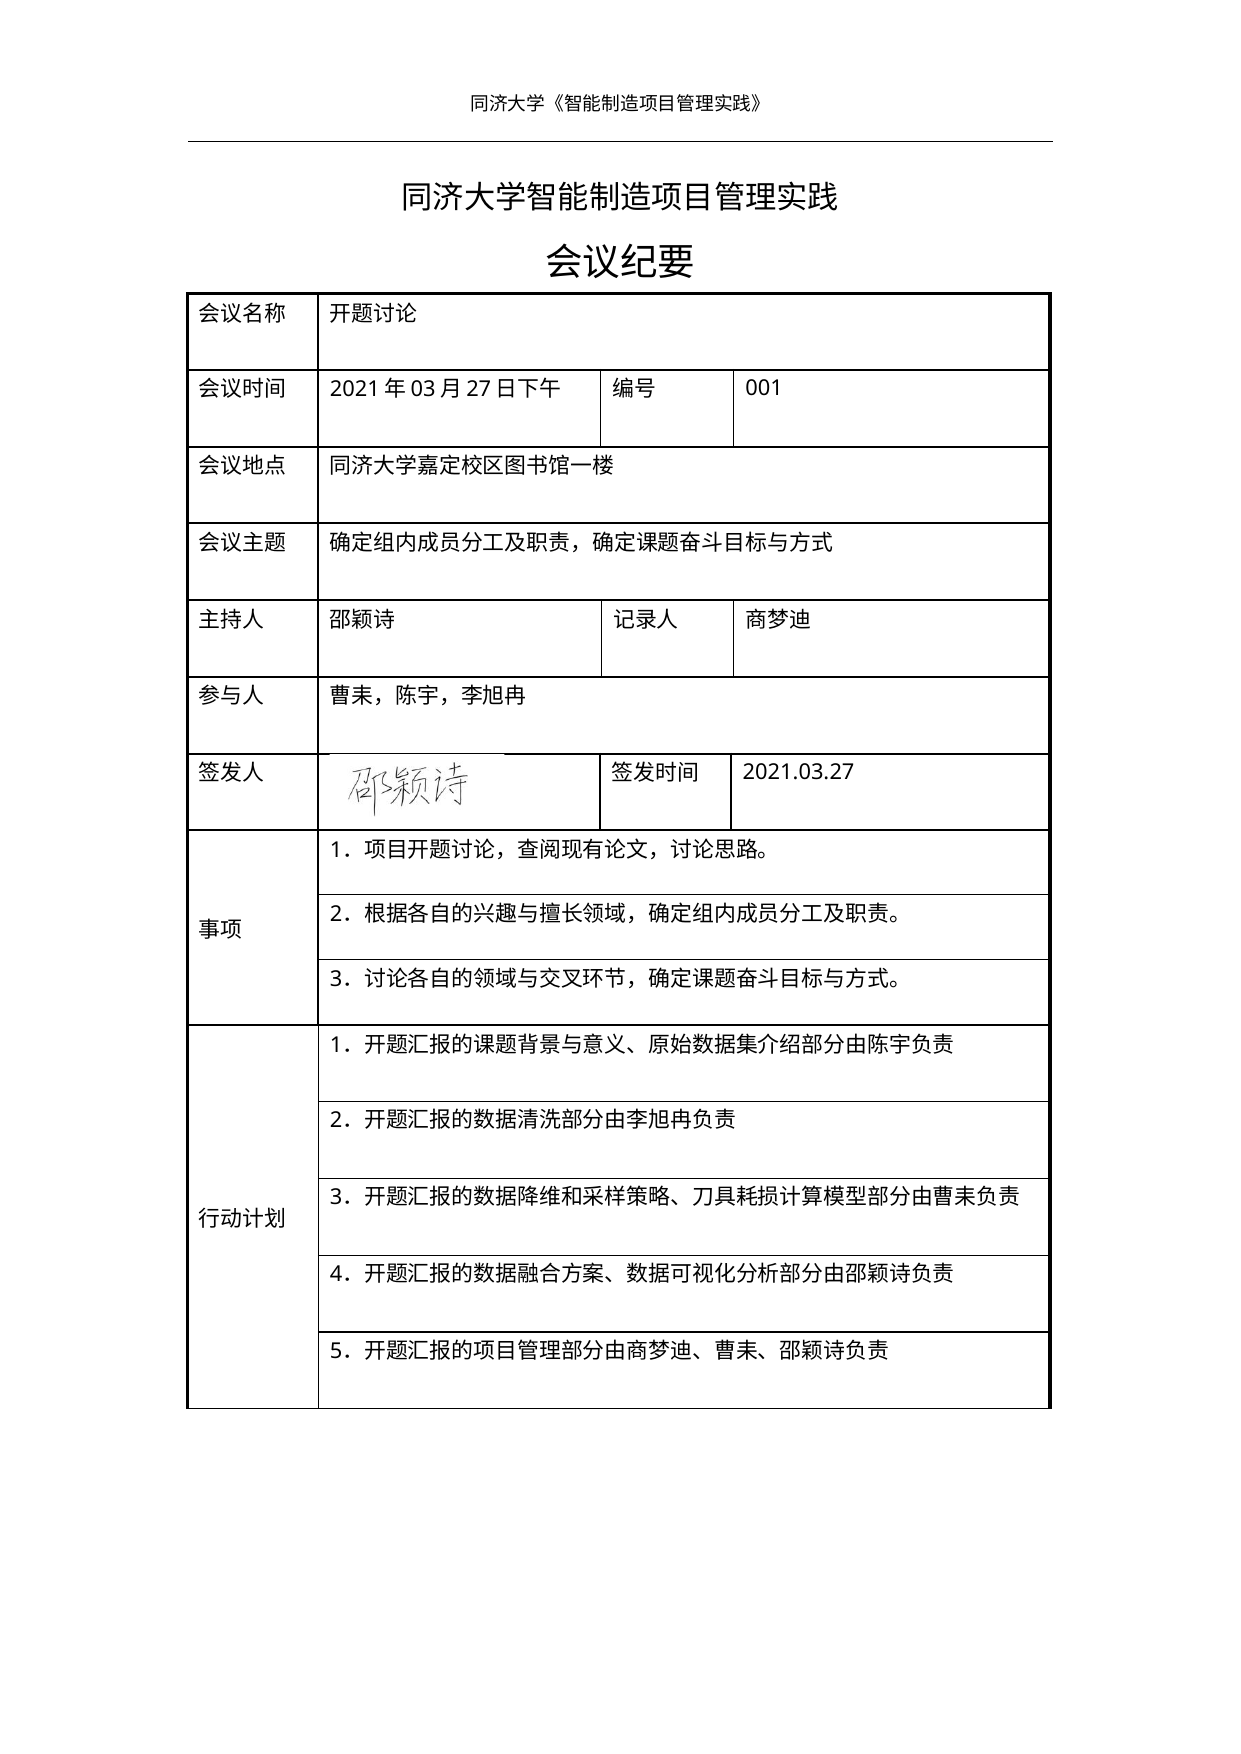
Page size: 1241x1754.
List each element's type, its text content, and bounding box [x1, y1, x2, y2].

table_cell 1．开题汇报的课题背景与意义、原始数据集介绍部分由陈宇负责 [319, 1026, 1048, 1101]
table_cell 2021.03.27 [732, 755, 1048, 829]
table_cell 2．根据各自的兴趣与擅长领域，确定组内成员分工及职责。 [319, 895, 1048, 959]
table_cell 事项 [189, 831, 317, 1024]
table_cell 4．开题汇报的数据融合方案、数据可视化分析部分由邵颖诗负责 [319, 1256, 1048, 1331]
table_cell 行动计划 [189, 1026, 318, 1408]
table_cell 2021年03月27日下午 [319, 371, 600, 446]
table_cell 主持人 [189, 601, 317, 676]
table_cell 会议主题 [189, 524, 317, 599]
table_cell 同济大学嘉定校区图书馆一楼 [319, 448, 1048, 522]
table_header 会议名称 [189, 295, 317, 369]
table_cell 编号 [601, 371, 733, 446]
table_cell 确定组内成员分工及职责，确定课题奋斗目标与方式 [319, 524, 1048, 599]
table_cell 签发人 [189, 755, 317, 829]
table_cell 1．项目开题讨论，查阅现有论文，讨论思路。 [319, 831, 1048, 894]
table_cell 会议时间 [189, 371, 317, 446]
table_header 开题讨论 [319, 295, 1048, 369]
table_cell 曹耒，陈宇，李旭冉 [319, 678, 1048, 753]
table_cell 会议地点 [189, 448, 317, 522]
table_cell 2．开题汇报的数据清洗部分由李旭冉负责 [319, 1102, 1048, 1178]
text 会议纪要 [187, 227, 1053, 292]
table_cell 5．开题汇报的项目管理部分由商梦迪、曹耒、邵颖诗负责 [319, 1333, 1048, 1408]
table_cell 001 [734, 371, 1048, 446]
table_cell 邵颖诗 [319, 601, 601, 676]
table_cell 商梦迪 [734, 601, 1048, 676]
text 同济大学智能制造项目管理实践 [187, 162, 1053, 227]
table_cell 3．讨论各自的领域与交叉环节，确定课题奋斗目标与方式。 [319, 960, 1048, 1024]
picture [329, 754, 505, 817]
table_cell 记录人 [602, 601, 733, 676]
table_cell 签发时间 [601, 755, 730, 829]
table_cell 参与人 [189, 678, 317, 753]
table_cell 3．开题汇报的数据降维和采样策略、刀具耗损计算模型部分由曹耒负责 [319, 1179, 1048, 1255]
table_cell [319, 755, 599, 829]
